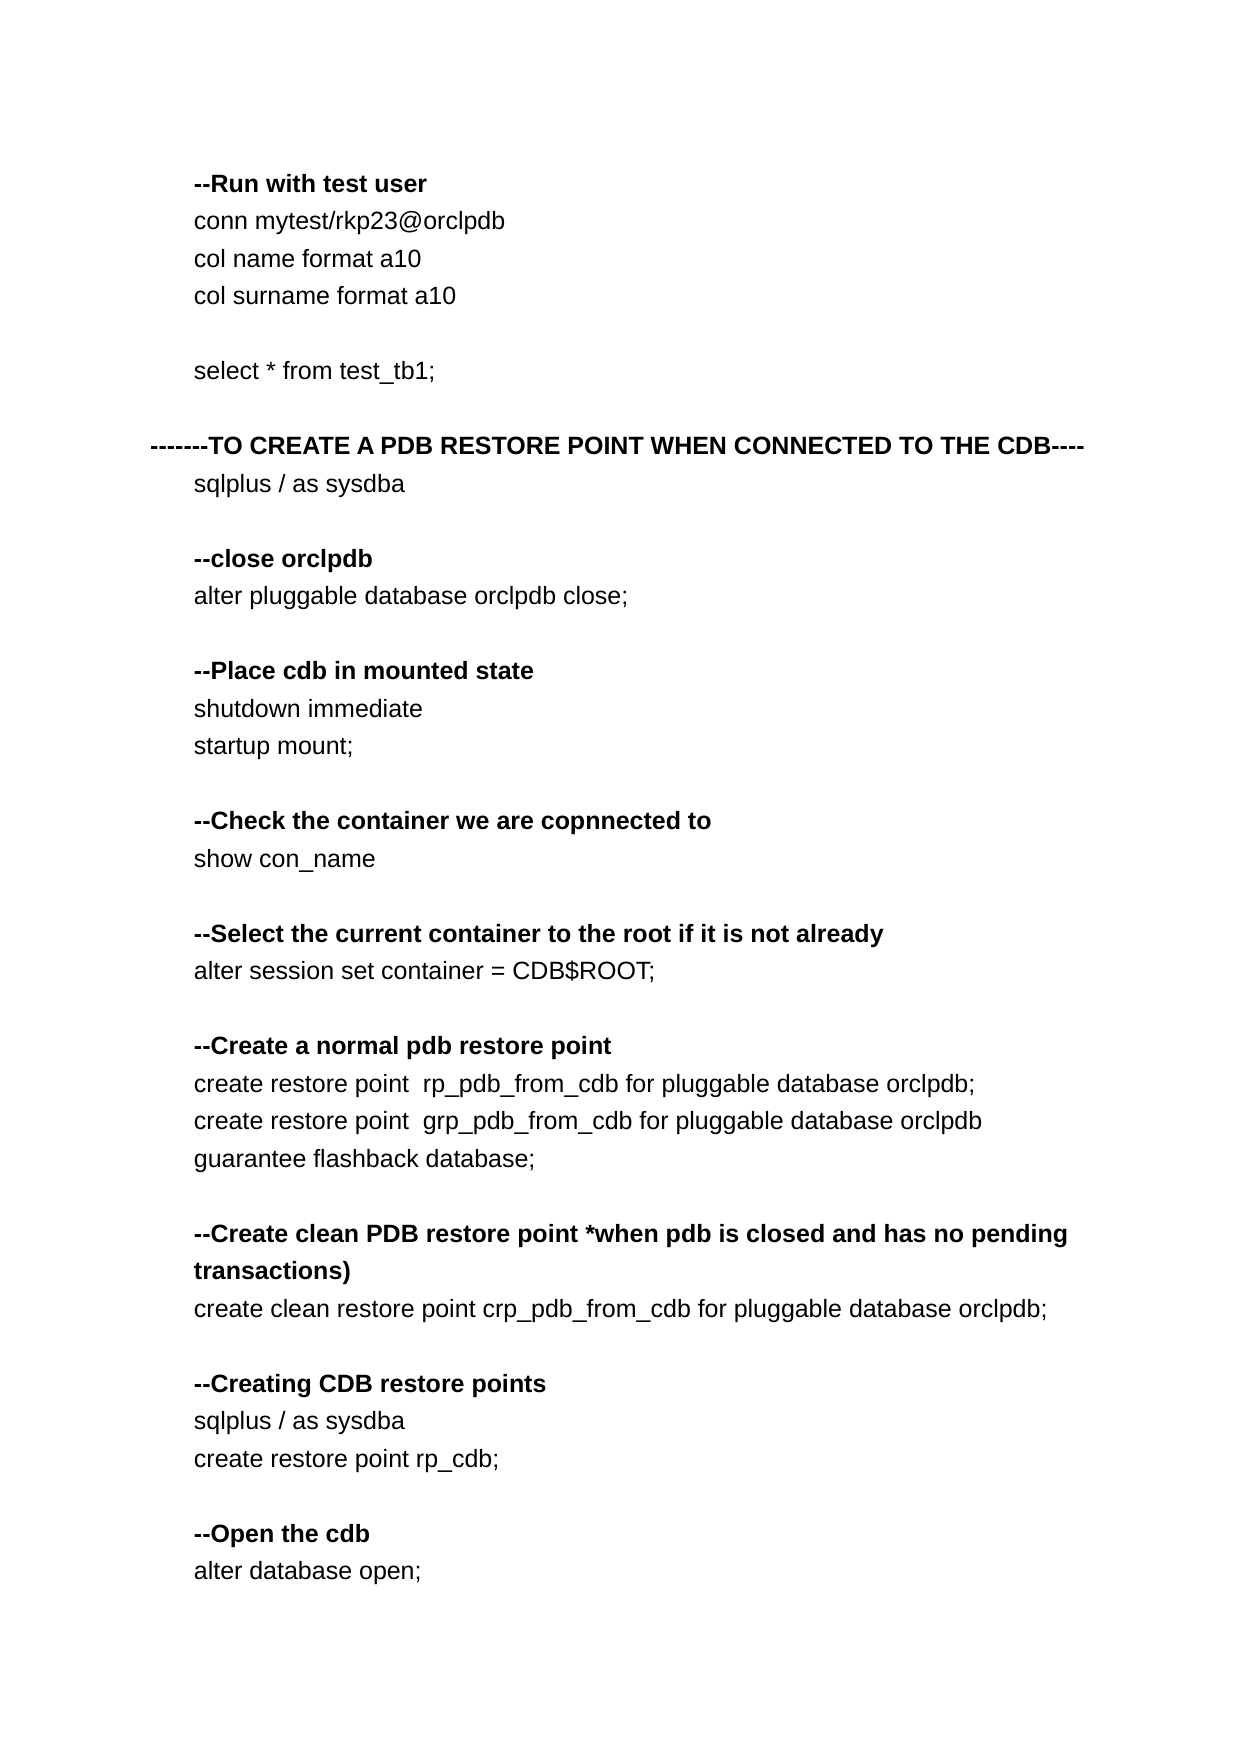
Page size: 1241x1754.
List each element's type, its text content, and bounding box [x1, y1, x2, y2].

text create restore point rp_cdb; [194, 1439, 1090, 1477]
text --close orclpdb [194, 539, 1090, 577]
text create restore point grp_pdb_from_cdb for pluggable database orclpdb guarantee flashback database; [194, 1102, 1090, 1177]
text --Check the container we are copnnected to [194, 802, 1090, 839]
text col name format a10 [194, 239, 1090, 277]
text shutdown immediate [194, 689, 1090, 727]
text --Open the cdb [194, 1514, 1090, 1552]
text --Select the current container to the root if it is not already [194, 914, 1090, 952]
text select * from test_tb1; [194, 352, 1090, 389]
text --Creating CDB restore points [194, 1364, 1090, 1402]
text --Run with test user [194, 164, 1090, 202]
text alter database open; [194, 1552, 1090, 1589]
text create restore point rp_pdb_from_cdb for pluggable database orclpdb; [194, 1064, 1090, 1102]
text alter session set container = CDB$ROOT; [194, 952, 1090, 989]
text --Create a normal pdb restore point [194, 1027, 1090, 1064]
text create clean restore point crp_pdb_from_cdb for pluggable database orclpdb; [194, 1289, 1090, 1327]
text startup mount; [194, 727, 1090, 764]
text sqlplus / as sysdba [194, 464, 1090, 502]
text alter pluggable database orclpdb close; [194, 577, 1090, 614]
text show con_name [194, 839, 1090, 877]
text conn mytest/rkp23@orclpdb [194, 202, 1090, 239]
text --Place cdb in mounted state [194, 652, 1090, 689]
text col surname format a10 [194, 277, 1090, 314]
text -------TO CREATE A PDB RESTORE POINT WHEN CONNECTED TO THE CDB---- [150, 427, 1090, 464]
text sqlplus / as sysdba [194, 1402, 1090, 1439]
text --Create clean PDB restore point *when pdb is closed and has no pending transactions) [194, 1214, 1090, 1289]
